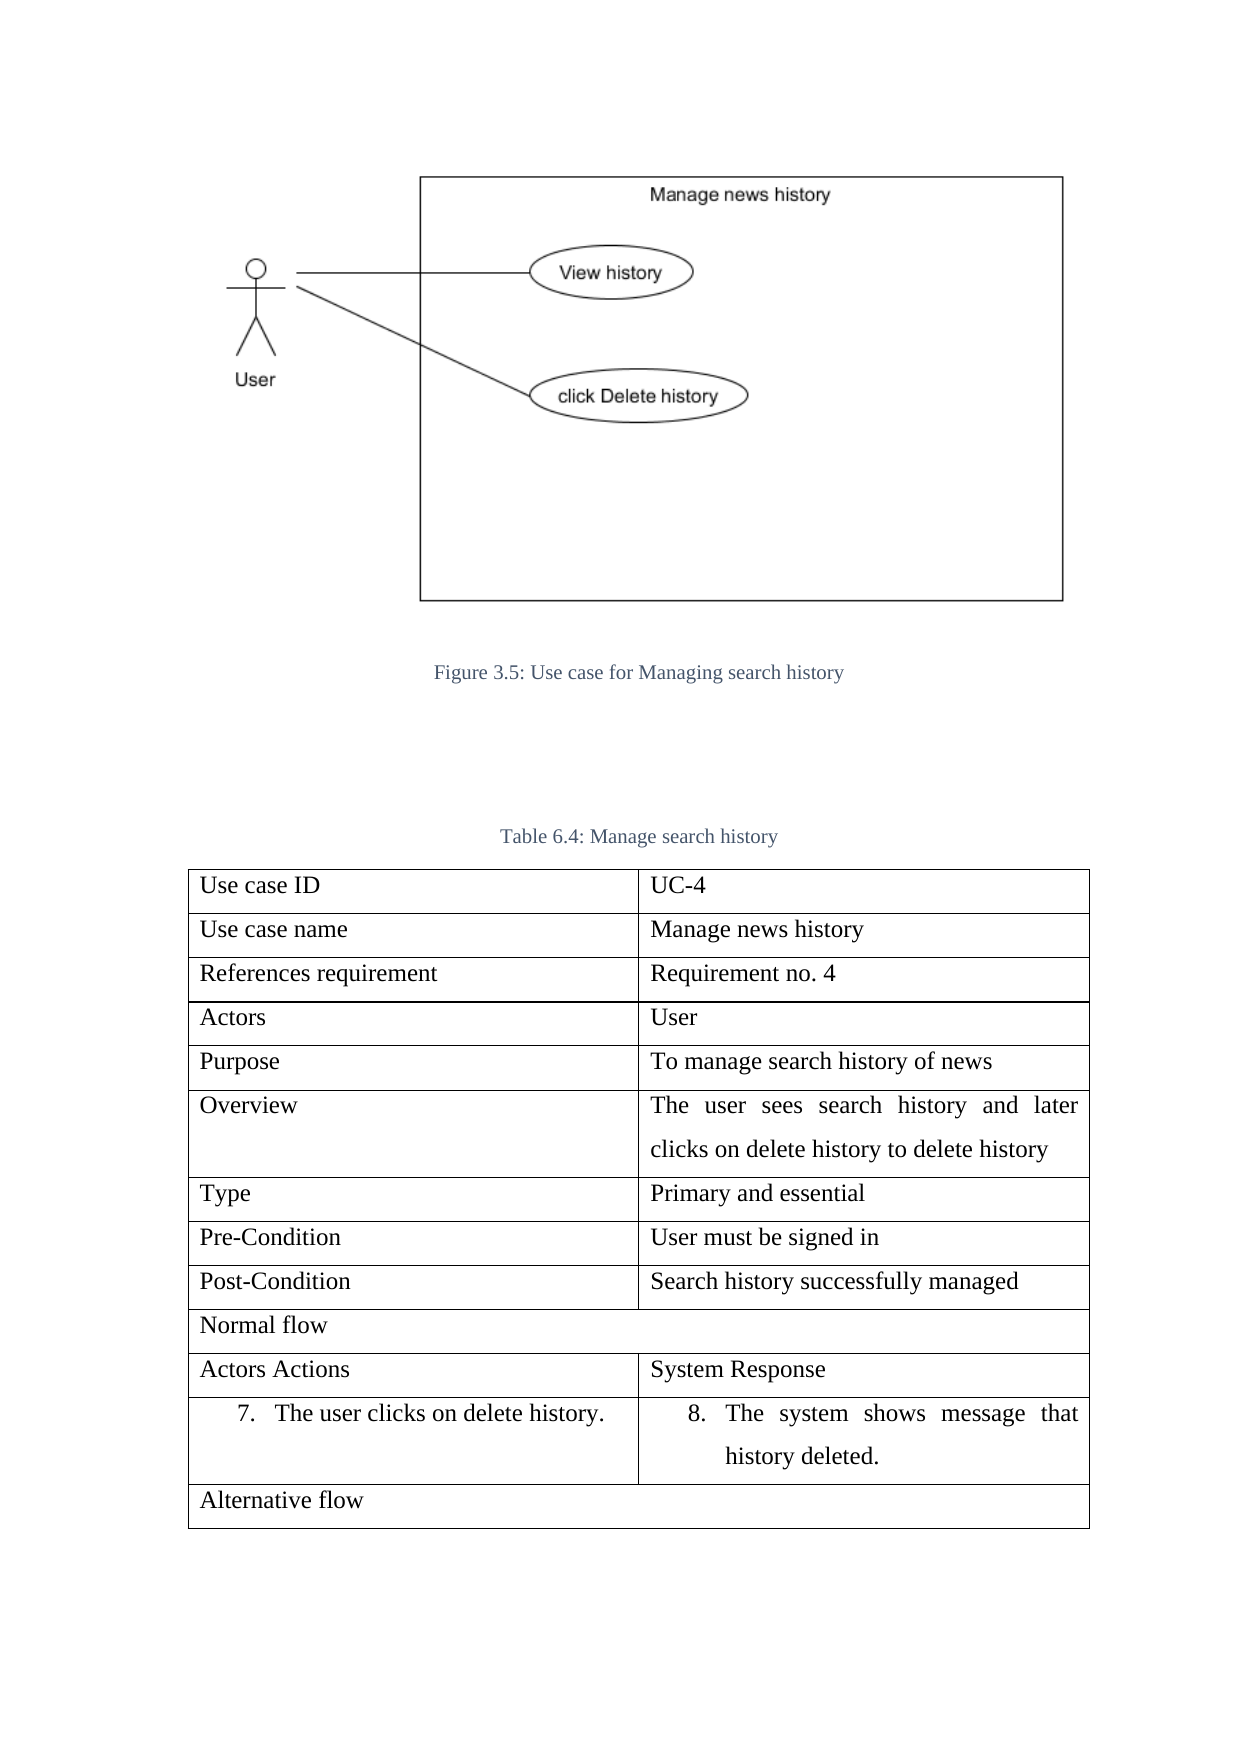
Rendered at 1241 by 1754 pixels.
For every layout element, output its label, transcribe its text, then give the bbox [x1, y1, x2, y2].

table_cell User [639, 1003, 1089, 1045]
table_cell Requirement no. 4 [639, 958, 1089, 1001]
table_cell The user clicks on delete history. [189, 1398, 638, 1484]
table_cell Primary and essential [639, 1178, 1089, 1221]
table_cell The system shows message that history deleted. [639, 1398, 1089, 1484]
picture [187, 150, 1091, 629]
table_cell The user sees search history and later clicks on delete history to delete history [639, 1091, 1089, 1177]
text Figure 3.5: Use case for Managing search history [187, 660, 1090, 684]
table_cell Alternative flow [189, 1485, 1089, 1528]
table_cell Use case name [189, 914, 638, 957]
table_header UC-4 [639, 870, 1089, 913]
table_cell References requirement [189, 958, 638, 1001]
table_cell System Response [639, 1354, 1089, 1397]
table_cell Actors Actions [189, 1354, 638, 1397]
table_cell Actors [189, 1003, 638, 1045]
table_cell Post-Condition [189, 1266, 638, 1309]
table_cell Manage news history [639, 914, 1089, 957]
table_cell Search history successfully managed [639, 1266, 1089, 1309]
table_cell Purpose [189, 1046, 638, 1089]
table_cell Type [189, 1178, 638, 1221]
text Table .4: Manage search history [187, 824, 1090, 848]
table_cell User must be signed in [639, 1222, 1089, 1265]
table_cell Pre-Condition [189, 1222, 638, 1265]
table_cell Overview [189, 1091, 638, 1177]
table_cell Normal flow [189, 1310, 1089, 1353]
table_header Use case ID [189, 870, 638, 913]
table_cell To manage search history of news [639, 1046, 1089, 1089]
